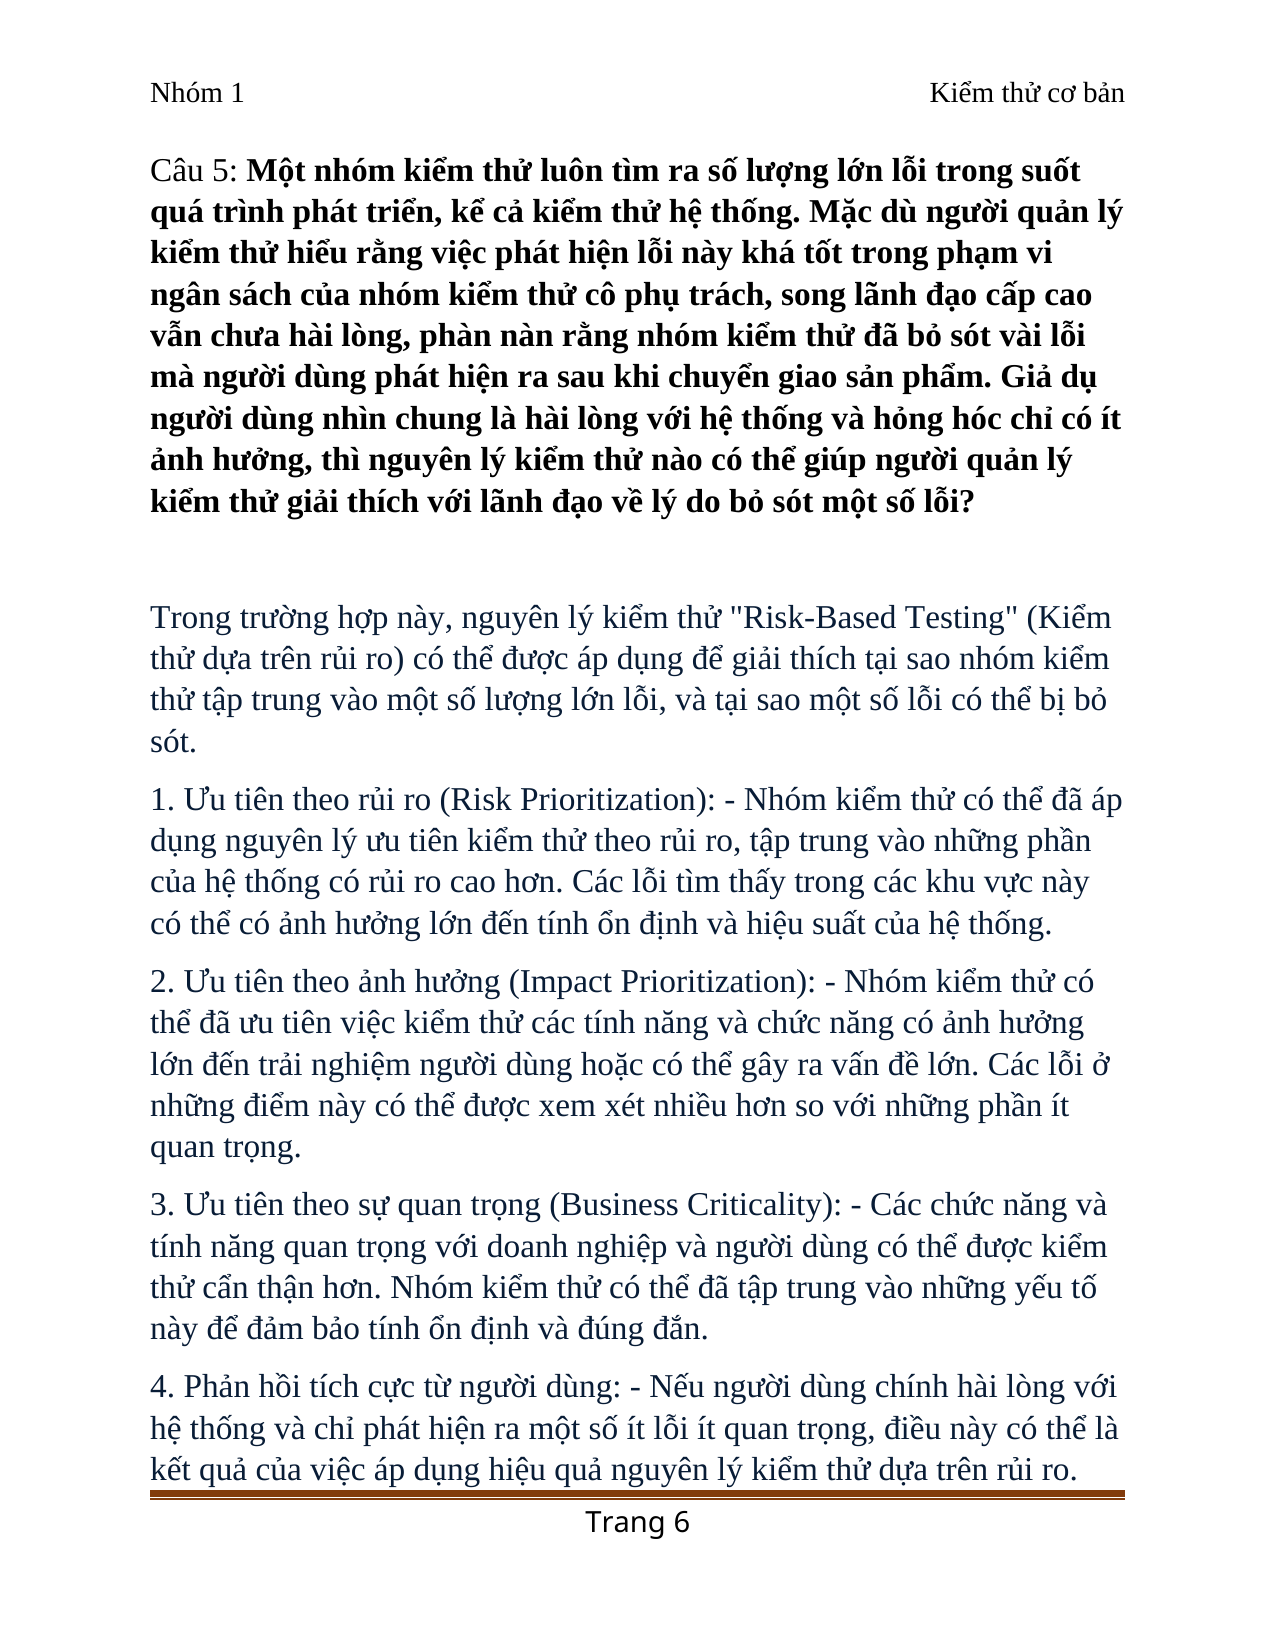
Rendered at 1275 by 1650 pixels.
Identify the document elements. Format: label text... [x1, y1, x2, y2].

list Ưu tiên theo sự quan trọng (Business Criticality): - Các chức năng và tính năng quan trọng với doanh nghiệp và người dùng có thể được kiểm thử cẩn thận hơn. Nhóm kiểm thử có thể đã tập trung vào những yếu tố này để đảm bảo tính ổn định và đúng đắn. [150, 1184, 1125, 1347]
text Câu 5: Một nhóm kiểm thử luôn tìm ra số lượng lớn lỗi trong suốt quá trình phát triển, kể cả kiểm thử hệ thống. Mặc dù người quản lý kiểm thử hiểu rằng việc phát hiện lỗi này khá tốt trong phạm vi ngân sách của nhóm kiểm thử cô phụ trách, song lãnh đạo cấp cao vẫn chưa hài lòng, phàn nàn rằng nhóm kiểm thử đã bỏ sót vài lỗi mà người dùng phát hiện ra sau khi chuyển giao sản phẩm. Giả dụ người dùng nhìn chung là hài lòng với hệ thống và hỏng hóc chỉ có ít ảnh hưởng, thì nguyên lý kiểm thử nào có thể giúp người quản lý kiểm thử giải thích với lãnh đạo về lý do bỏ sót một số lỗi? [150, 150, 1125, 519]
text Trong trường hợp này, nguyên lý kiểm thử "Risk-Based Testing" (Kiểm thử dựa trên rủi ro) có thể được áp dụng để giải thích tại sao nhóm kiểm thử tập trung vào một số lượng lớn lỗi, và tại sao một số lỗi có thể bị bỏ sót. [150, 597, 1125, 759]
list Ưu tiên theo ảnh hưởng (Impact Prioritization): - Nhóm kiểm thử có thể đã ưu tiên việc kiểm thử các tính năng và chức năng có ảnh hưởng lớn đến trải nghiệm người dùng hoặc có thể gây ra vấn đề lớn. Các lỗi ở những điểm này có thể được xem xét nhiều hơn so với những phần ít quan trọng. [150, 961, 1125, 1165]
list Ưu tiên theo rủi ro (Risk Prioritization): - Nhóm kiểm thử có thể đã áp dụng nguyên lý ưu tiên kiểm thử theo rủi ro, tập trung vào những phần của hệ thống có rủi ro cao hơn. Các lỗi tìm thấy trong các khu vực này có thể có ảnh hưởng lớn đến tính ổn định và hiệu suất của hệ thống. [150, 779, 1125, 941]
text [150, 1367, 1125, 1488]
